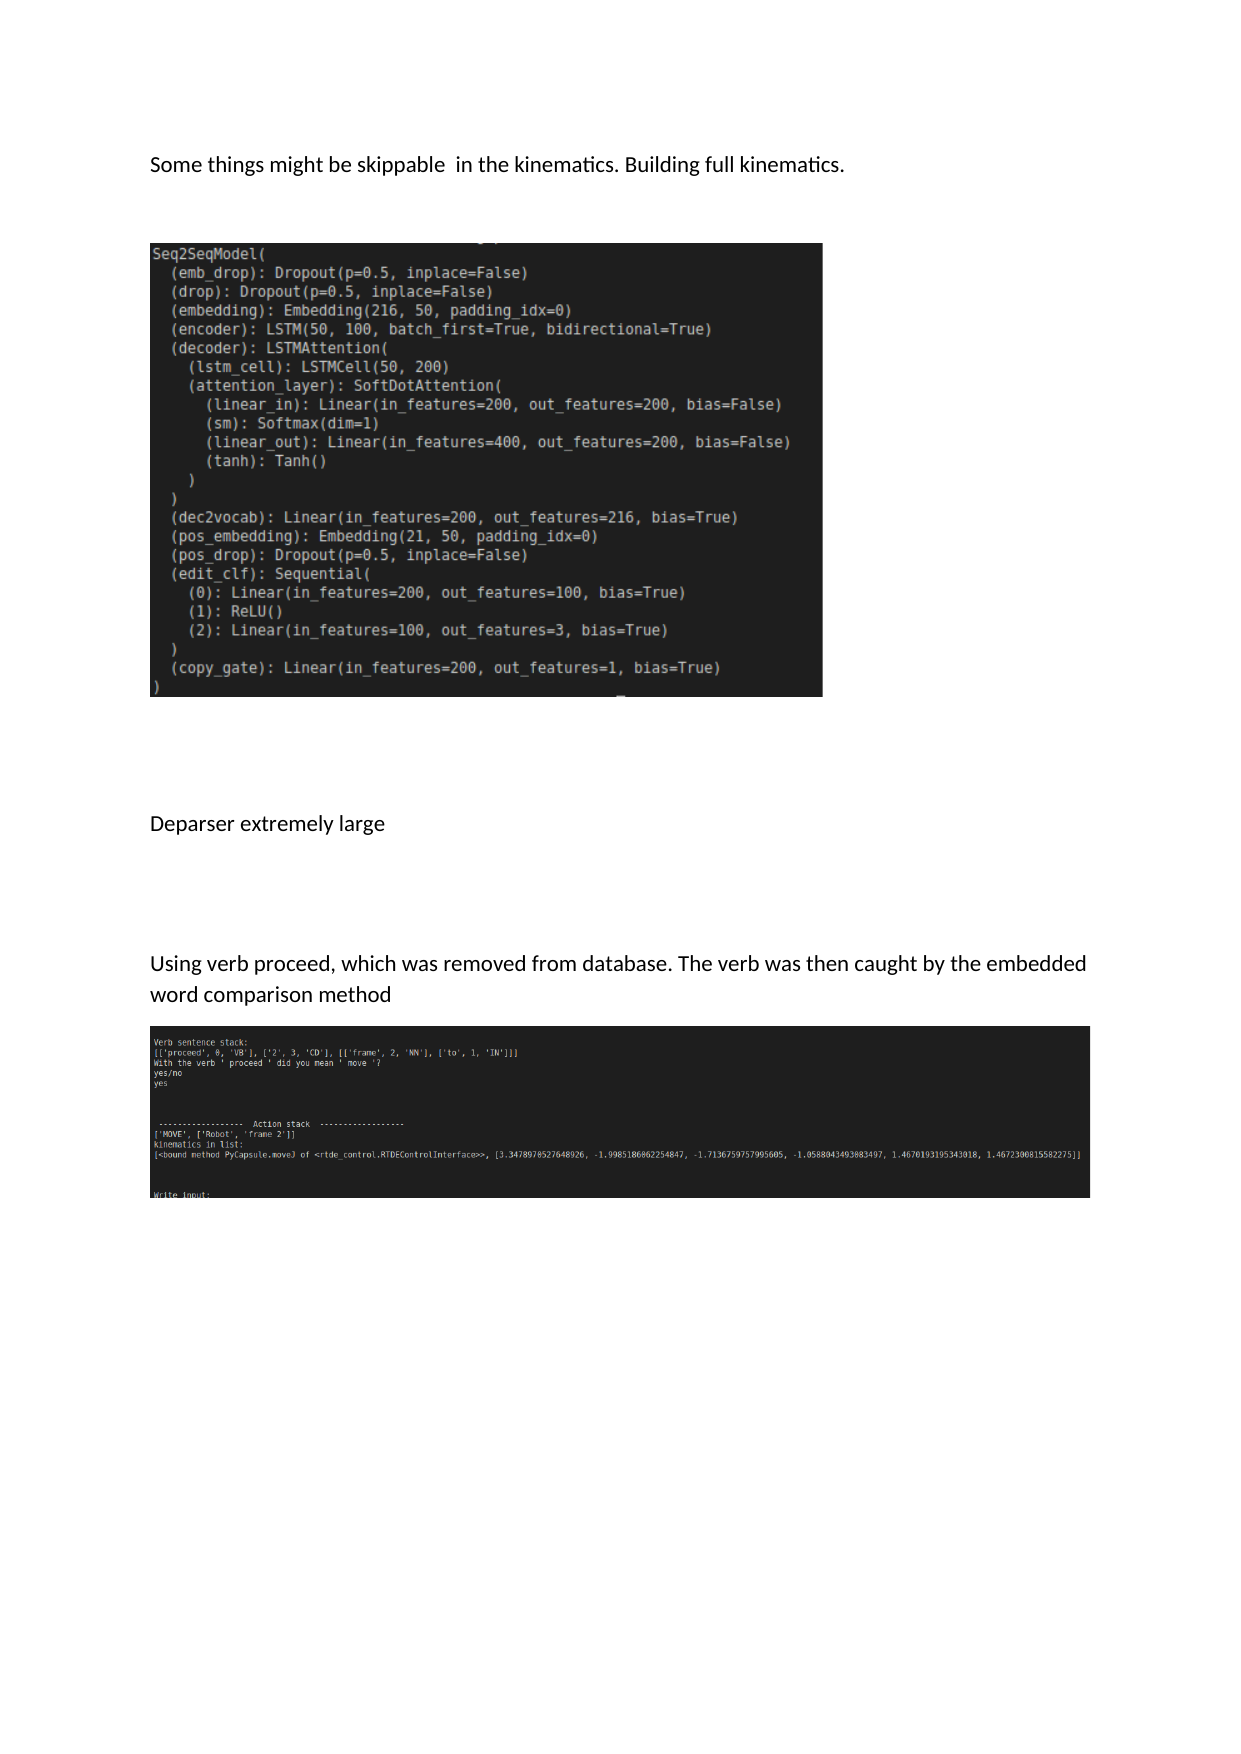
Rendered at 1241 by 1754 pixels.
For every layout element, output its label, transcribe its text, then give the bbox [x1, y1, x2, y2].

text Some things might be skippable in the kinematics. Building full kinematics. [150, 150, 1090, 178]
picture [150, 243, 823, 697]
text Using verb proceed, which was removed from database. The verb was then caught by the embedded word comparison method [150, 949, 1090, 1008]
text Deparser extremely large [150, 809, 1090, 837]
picture [150, 1026, 1091, 1198]
